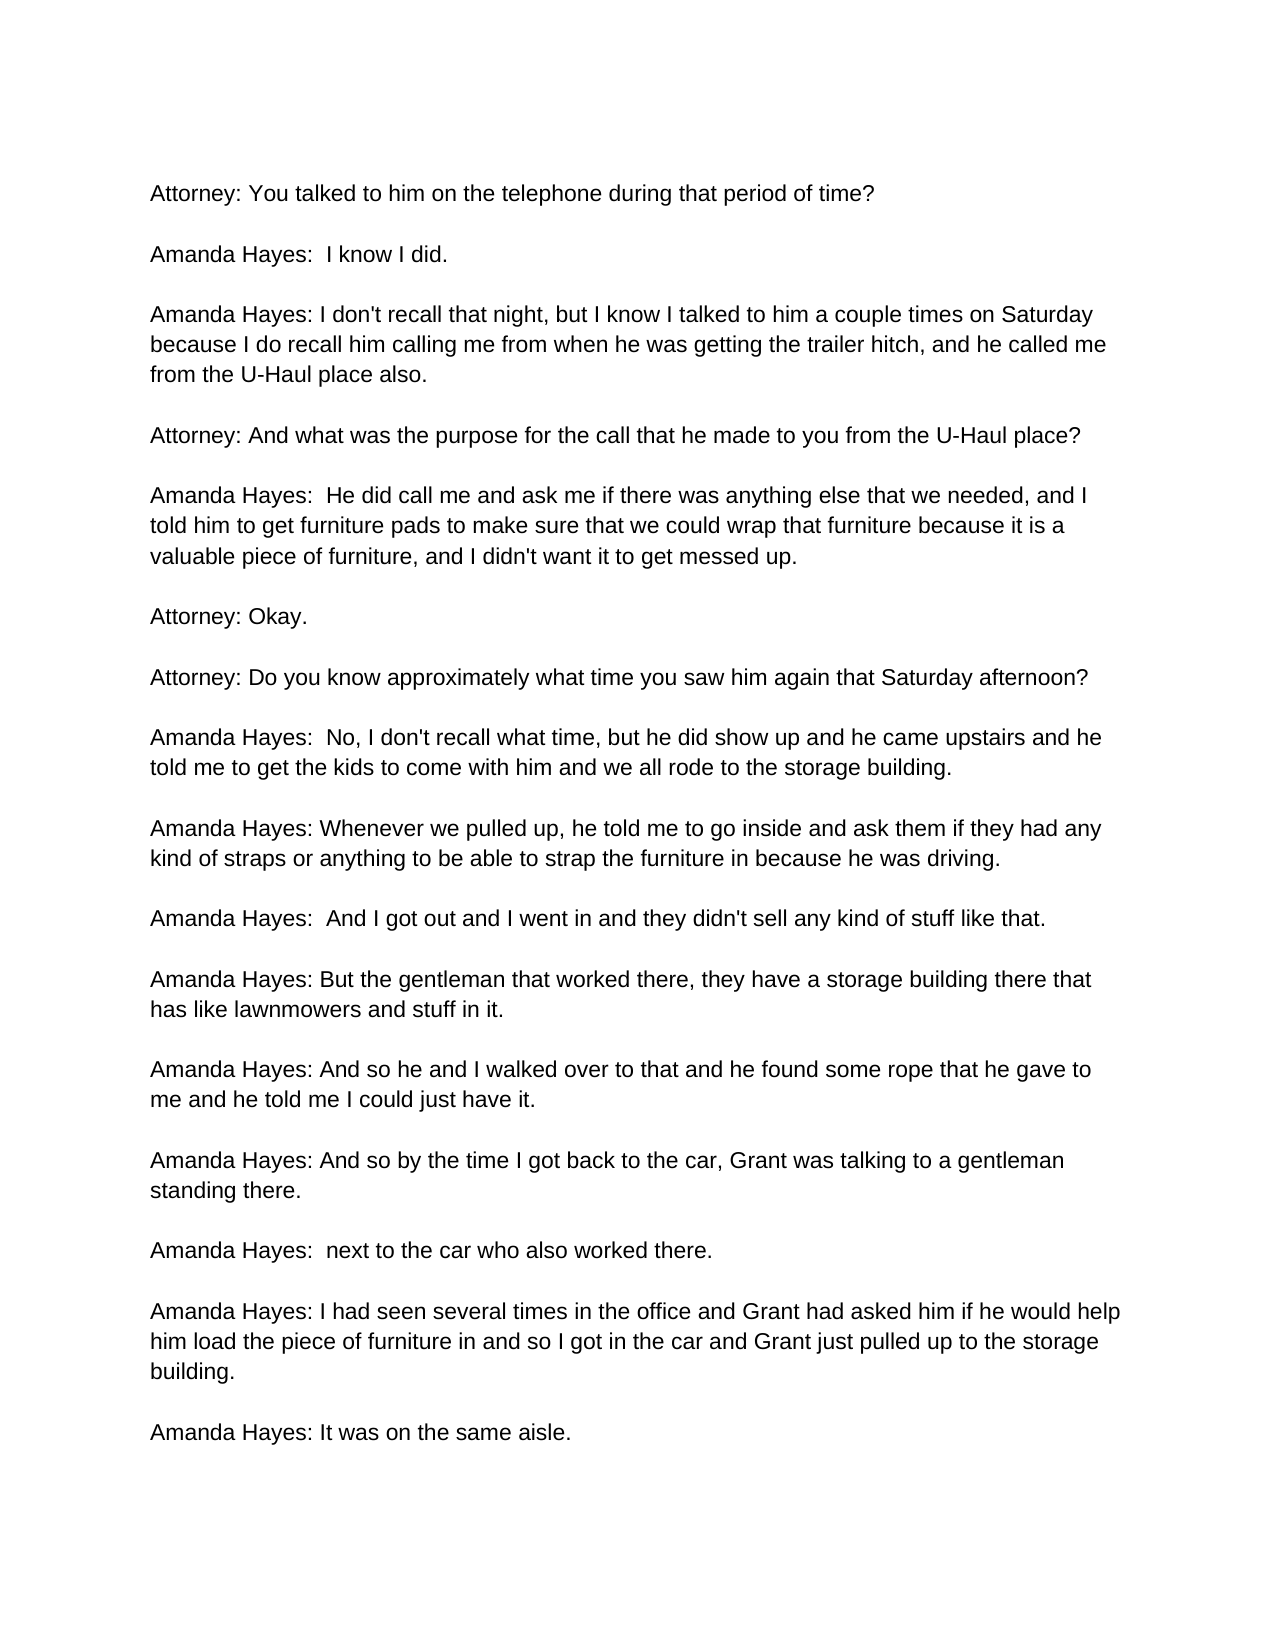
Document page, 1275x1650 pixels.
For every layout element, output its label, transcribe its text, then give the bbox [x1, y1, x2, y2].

text Attorney: You talked to him on the telephone during that period of time? [150, 180, 1125, 207]
text Attorney: And what was the purpose for the call that he made to you from the U-Haul place? [150, 422, 1125, 448]
text Amanda Hayes: Whenever we pulled up, he told me to go inside and ask them if they had any kind of straps or anything to be able to strap the furniture in because he was driving. [150, 814, 1125, 871]
text Amanda Hayes: And so by the time I got back to the car, Grant was talking to a gentleman standing there. [150, 1147, 1125, 1203]
text Amanda Hayes: And I got out and I went in and they didn't sell any kind of stuff like that. [150, 905, 1125, 932]
text Amanda Hayes: He did call me and ask me if there was anything else that we needed, and I told him to get furniture pads to make sure that we could wrap that furniture because it is a valuable piece of furniture, and I didn't want it to get messed up. [150, 482, 1125, 569]
text Amanda Hayes: But the gentleman that worked there, they have a storage building there that has like lawnmowers and stuff in it. [150, 966, 1125, 1022]
text Attorney: Do you know approximately what time you saw him again that Saturday afternoon? [150, 663, 1125, 690]
text Amanda Hayes: It was on the same aisle. [150, 1419, 1125, 1445]
text Amanda Hayes: I know I did. [150, 241, 1125, 267]
text Amanda Hayes: I had seen several times in the office and Grant had asked him if he would help him load the piece of furniture in and so I got in the car and Grant just pulled up to the storage building. [150, 1298, 1125, 1385]
text Amanda Hayes: I don't recall that night, but I know I talked to him a couple times on Saturday because I do recall him calling me from when he was getting the trailer hitch, and he called me from the U-Haul place also. [150, 301, 1125, 388]
text Attorney: Okay. [150, 603, 1125, 629]
text Amanda Hayes: No, I don't recall what time, but he did show up and he came upstairs and he told me to get the kids to come with him and we all rode to the storage building. [150, 724, 1125, 781]
text Amanda Hayes: next to the car who also worked there. [150, 1237, 1125, 1264]
text Amanda Hayes: And so he and I walked over to that and he found some rope that he gave to me and he told me I could just have it. [150, 1056, 1125, 1113]
